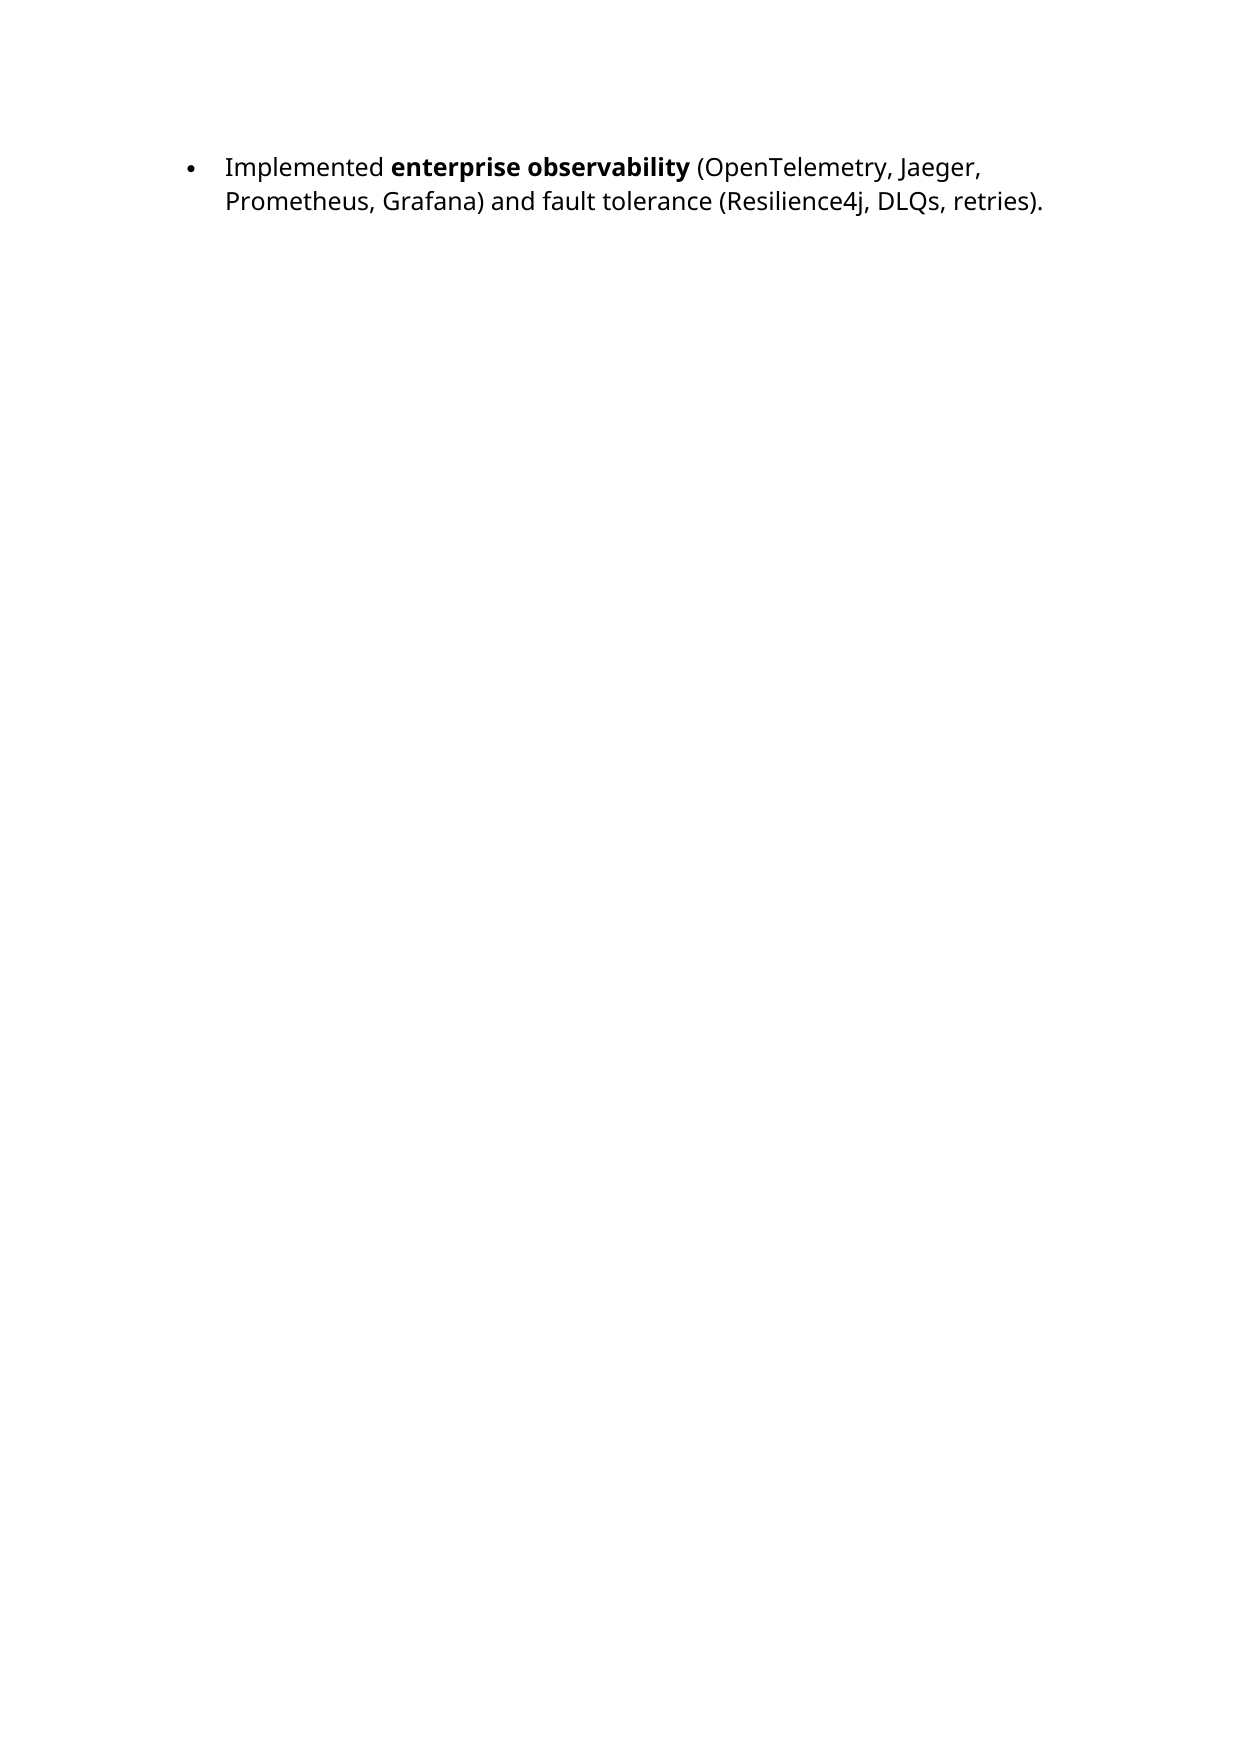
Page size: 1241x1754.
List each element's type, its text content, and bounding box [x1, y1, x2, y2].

list Implemented enterprise observability (OpenTelemetry, Jaeger, Prometheus, Grafana) and fault tolerance (Resilience4j, DLQs, retries). [187, 150, 1090, 218]
